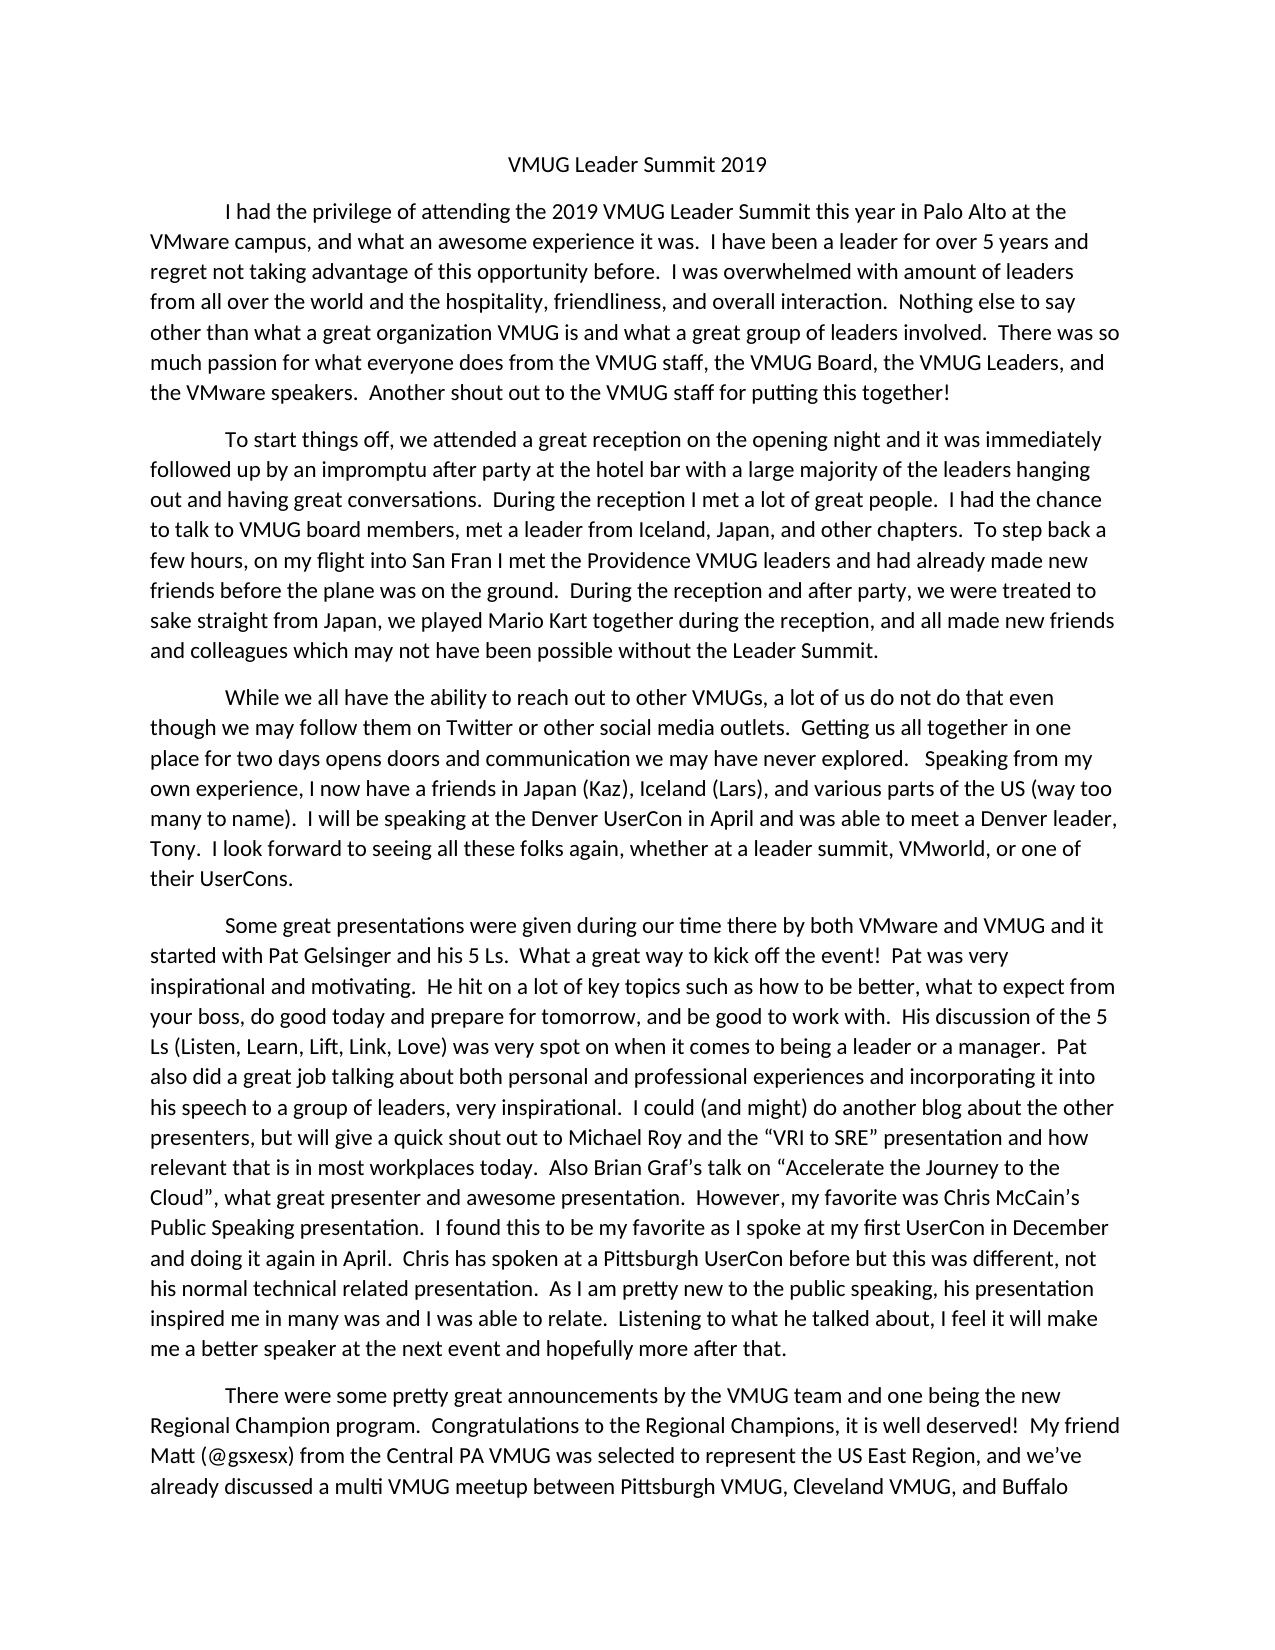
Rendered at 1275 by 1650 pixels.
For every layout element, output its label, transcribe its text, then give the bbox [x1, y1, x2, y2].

text I had the privilege of attending the 2019 VMUG Leader Summit this year in Palo Alto at the VMware campus, and what an awesome experience it was. I have been a leader for over 5 years and regret not taking advantage of this opportunity before. I was overwhelmed with amount of leaders from all over the world and the hospitality, friendliness, and overall interaction. Nothing else to say other than what a great organization VMUG is and what a great group of leaders involved. There was so much passion for what everyone does from the VMUG staff, the VMUG Board, the VMUG Leaders, and the VMware speakers. Another shout out to the VMUG staff for putting this together! [150, 197, 1125, 406]
text While we all have the ability to reach out to other VMUGs, a lot of us do not do that even though we may follow them on Twitter or other social media outlets. Getting us all together in one place for two days opens doors and communication we may have never explored. Speaking from my own experience, I now have a friends in Japan (Kaz), Iceland (Lars), and various parts of the US (way too many to name). I will be speaking at the Denver UserCon in April and was able to meet a Denver leader, Tony. I look forward to seeing all these folks again, whether at a leader summit, VMworld, or one of their UserCons. [150, 683, 1125, 893]
text Some great presentations were given during our time there by both VMware and VMUG and it started with Pat Gelsinger and his 5 Ls. What a great way to kick off the event! Pat was very inspirational and motivating. He hit on a lot of key topics such as how to be better, what to expect from your boss, do good today and prepare for tomorrow, and be good to work with. His discussion of the 5 Ls (Listen, Learn, Lift, Link, Love) was very spot on when it comes to being a leader or a manager. Pat also did a great job talking about both personal and professional experiences and incorporating it into his speech to a group of leaders, very inspirational. I could (and might) do another blog about the other presenters, but will give a quick shout out to Michael Roy and the “VRI to SRE” presentation and how relevant that is in most workplaces today. Also Brian Graf’s talk on “Accelerate the Journey to the Cloud”, what great presenter and awesome presentation. However, my favorite was Chris McCain’s Public Speaking presentation. I found this to be my favorite as I spoke at my first UserCon in December and doing it again in April. Chris has spoken at a Pittsburgh UserCon before but this was different, not his normal technical related presentation. As I am pretty new to the public speaking, his presentation inspired me in many was and I was able to relate. Listening to what he talked about, I feel it will make me a better speaker at the next event and hopefully more after that. [150, 911, 1125, 1362]
text To start things off, we attended a great reception on the opening night and it was immediately followed up by an impromptu after party at the hotel bar with a large majority of the leaders hanging out and having great conversations. During the reception I met a lot of great people. I had the chance to talk to VMUG board members, met a leader from Iceland, Japan, and other chapters. To step back a few hours, on my flight into San Fran I met the Providence VMUG leaders and had already made new friends before the plane was on the ground. During the reception and after party, we were treated to sake straight from Japan, we played Mario Kart together during the reception, and all made new friends and colleagues which may not have been possible without the Leader Summit. [150, 425, 1125, 664]
text VMUG Leader Summit 2019 [150, 150, 1125, 178]
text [150, 1381, 1125, 1500]
